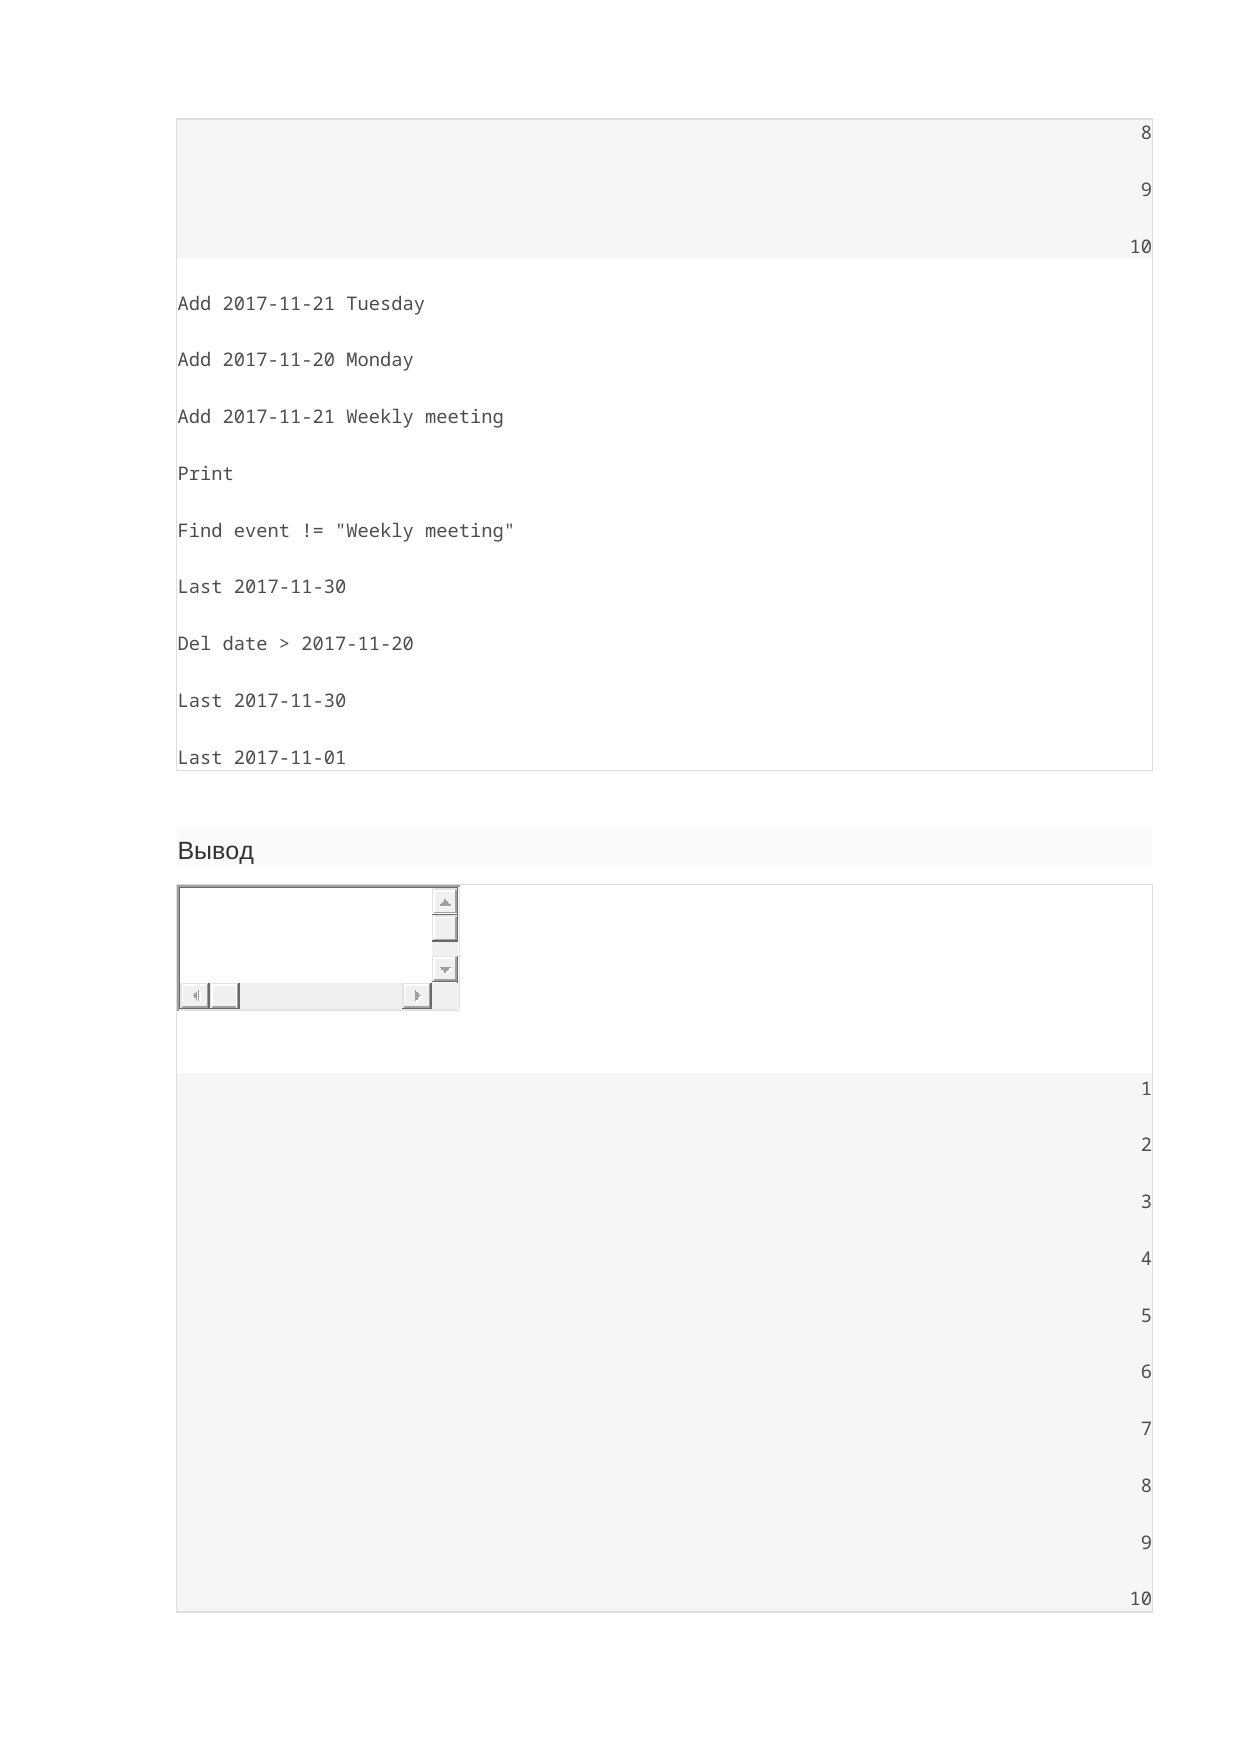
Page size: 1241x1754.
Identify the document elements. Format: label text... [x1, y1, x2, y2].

text Вывод [177, 827, 1152, 865]
text 8 [177, 120, 1152, 145]
text 2 [177, 1130, 1152, 1157]
text Add 2017-11-21 Weekly meeting [177, 402, 1152, 429]
text Print [177, 459, 1152, 486]
text Add 2017-11-21 Tuesday [177, 288, 1152, 316]
text Last 2017-11-30 [177, 686, 1152, 713]
text 10 [177, 232, 1152, 259]
text 9 [177, 1527, 1152, 1554]
text 3 [177, 1187, 1152, 1214]
text 7 [177, 1414, 1152, 1441]
text Add 2017-11-20 Monday [177, 345, 1152, 372]
text 8 [177, 1471, 1152, 1498]
text 4 [177, 1243, 1152, 1271]
text 9 [177, 175, 1152, 202]
text 6 [177, 1357, 1152, 1384]
text 5 [177, 1300, 1152, 1327]
text Find event != "Weekly meeting" [177, 516, 1152, 543]
text Del date > 2017-11-20 [177, 629, 1152, 656]
text Last 2017-11-01 [177, 743, 1152, 770]
text 10 [177, 1584, 1152, 1611]
text Last 2017-11-30 [177, 572, 1152, 599]
text 1 [177, 1073, 1152, 1100]
